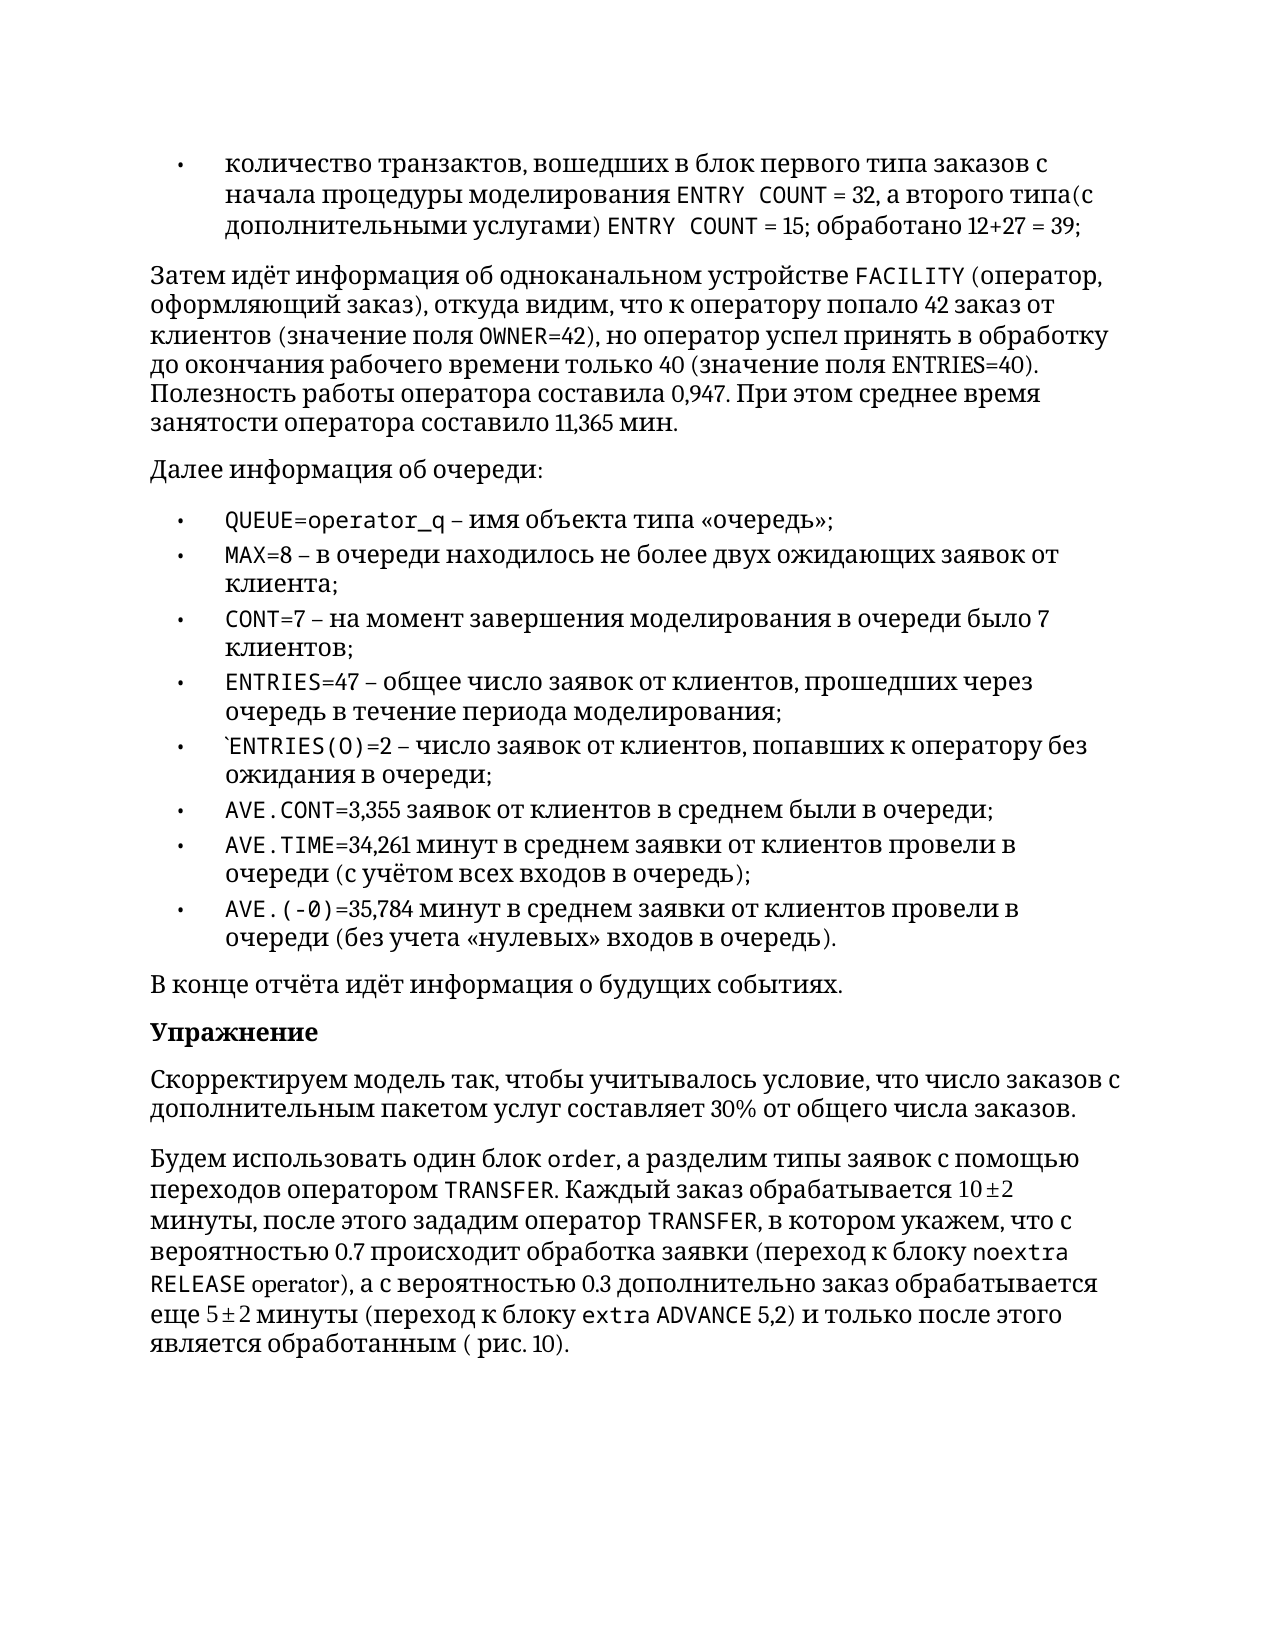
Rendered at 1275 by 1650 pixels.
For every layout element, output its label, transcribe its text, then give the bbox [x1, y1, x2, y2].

text В конце отчёта идёт информация о будущих событиях. [150, 971, 1125, 1000]
list QUEUE=operator_q – имя объекта типа «очередь»; [175, 504, 1125, 535]
list AVE.CONT=3,355 заявок от клиентов в среднем были в очереди; [175, 794, 1125, 825]
text Скорректируем модель так, чтобы учитывалось условие, что число заказов с дополнительным пакетом услуг составляет 30% от общего числа заказов. [150, 1066, 1125, 1124]
list `ENTRIES(O)=2 – число заявок от клиентов, попавших к оператору без ожидания в очереди; [175, 730, 1125, 790]
text Будем использовать один блок order, а разделим типы заявок с помощью переходов оператором TRANSFER. Каждый заказ обрабатывается минуты, после этого зададим оператор TRANSFER, в котором укажем, что с вероятностью 0.7 происходит обработка заявки (переход к блоку noextra RELEASE operator), а с вероятностью 0.3 дополнительно заказ обрабатывается еще минуты (переход к блоку extra ADVANCE 5,2) и только после этого является обработанным ( рис. 10). [150, 1142, 1125, 1359]
list MAX=8 – в очереди находилось не более двух ожидающих заявок от клиента; [175, 539, 1125, 599]
text Упражнение [150, 1019, 1125, 1047]
list AVE.TIME=34,261 минут в среднем заявки от клиентов провели в очереди (с учётом всех входов в очередь); [175, 829, 1125, 889]
text Далее информация об очереди: [150, 456, 1125, 485]
list CONT=7 – на момент завершения моделирования в очереди было 7 клиентов; [175, 602, 1125, 662]
list количество транзактов, вошедших в блок первого типа заказов с начала процедуры моделирования ENTRY COUNT = 32, а второго типа(с дополнительными услугами) ENTRY COUNT = 15; обработано 12+27 = 39; [175, 150, 1125, 241]
text Затем идёт информация об одноканальном устройстве FACILITY (оператор, оформляющий заказ), откуда видим, что к оператору попало 42 заказ от клиентов (значение поля OWNER=42), но оператор успел принять в обработку до окончания рабочего времени только 40 (значение поля ENTRIES=40). Полезность работы оператора составила 0,947. При этом среднее время занятости оператора составило 11,365 мин. [150, 260, 1125, 437]
list ENTRIES=47 – общее число заявок от клиентов, прошедших через очередь в течение периода моделирования; [175, 666, 1125, 726]
list AVE.(-0)=35,784 минут в среднем заявки от клиентов провели в очереди (без учета «нулевых» входов в очередь). [175, 892, 1125, 952]
